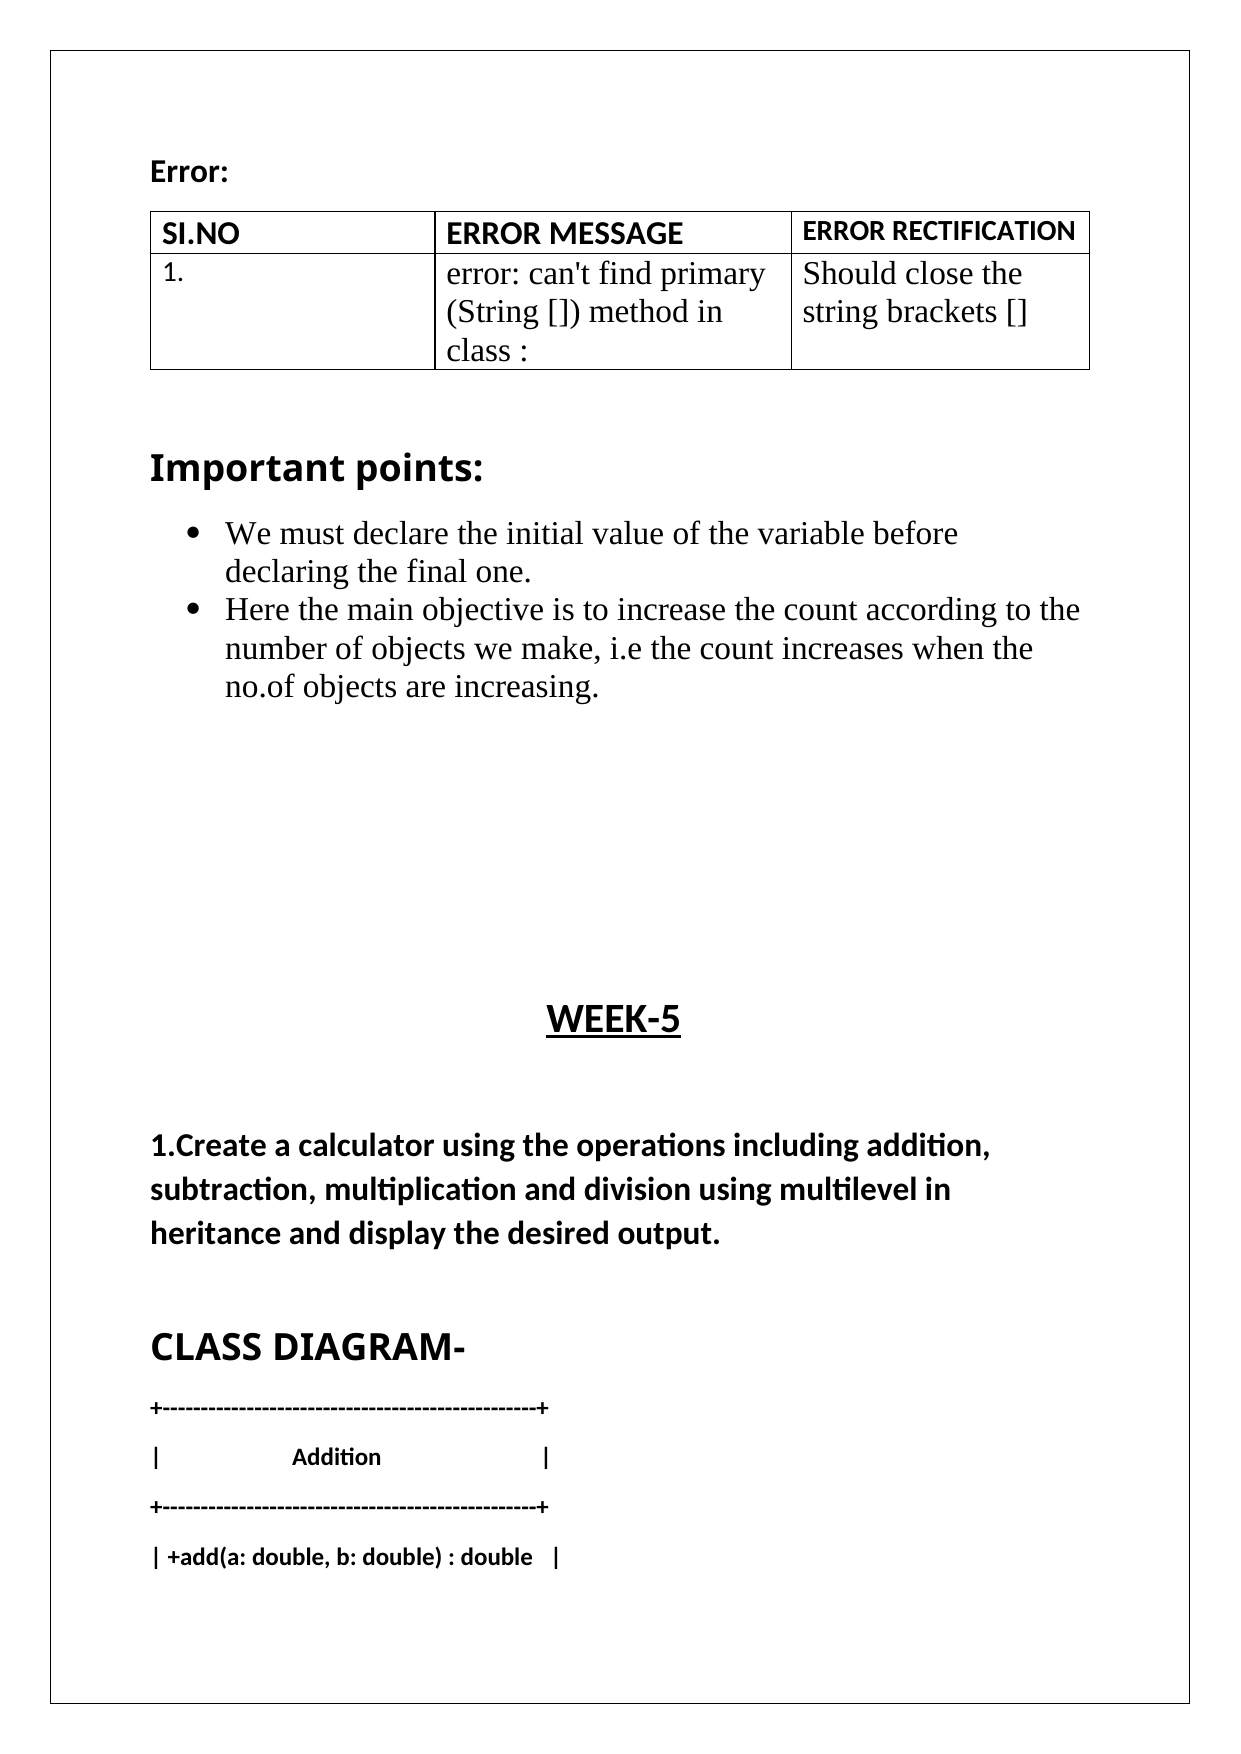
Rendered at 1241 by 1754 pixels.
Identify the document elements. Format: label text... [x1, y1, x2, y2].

table_cell 1. [151, 254, 434, 368]
text | Addition | [150, 1442, 1090, 1472]
table_cell Should close the string brackets [] [792, 254, 1089, 368]
table_header SI.NO [151, 212, 434, 252]
text | +add(a: double, b: double) : double | [150, 1541, 1090, 1571]
text Important points: [150, 441, 1090, 492]
table_header ERROR RECTIFICATION [792, 212, 1089, 252]
text 1.Create a calculator using the operations including addition, subtraction, multiplication and division using multilevel in heritance and display the desired output. [150, 1124, 1090, 1253]
text WEEK-5 [150, 992, 1090, 1043]
text Error: [150, 150, 1090, 191]
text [150, 1491, 1090, 1522]
table_cell error: can't find primary (String []) method in class : [436, 254, 791, 368]
list Here the main objective is to increase the count according to the number of objects we make, i.e the count increases when the no.of objects are increasing. [187, 590, 1090, 705]
list We must declare the initial value of the variable before declaring the final one. [187, 513, 1090, 590]
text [150, 1392, 1090, 1422]
table_header ERROR MESSAGE [436, 212, 791, 252]
text CLASS DIAGRAM- [150, 1320, 1090, 1371]
